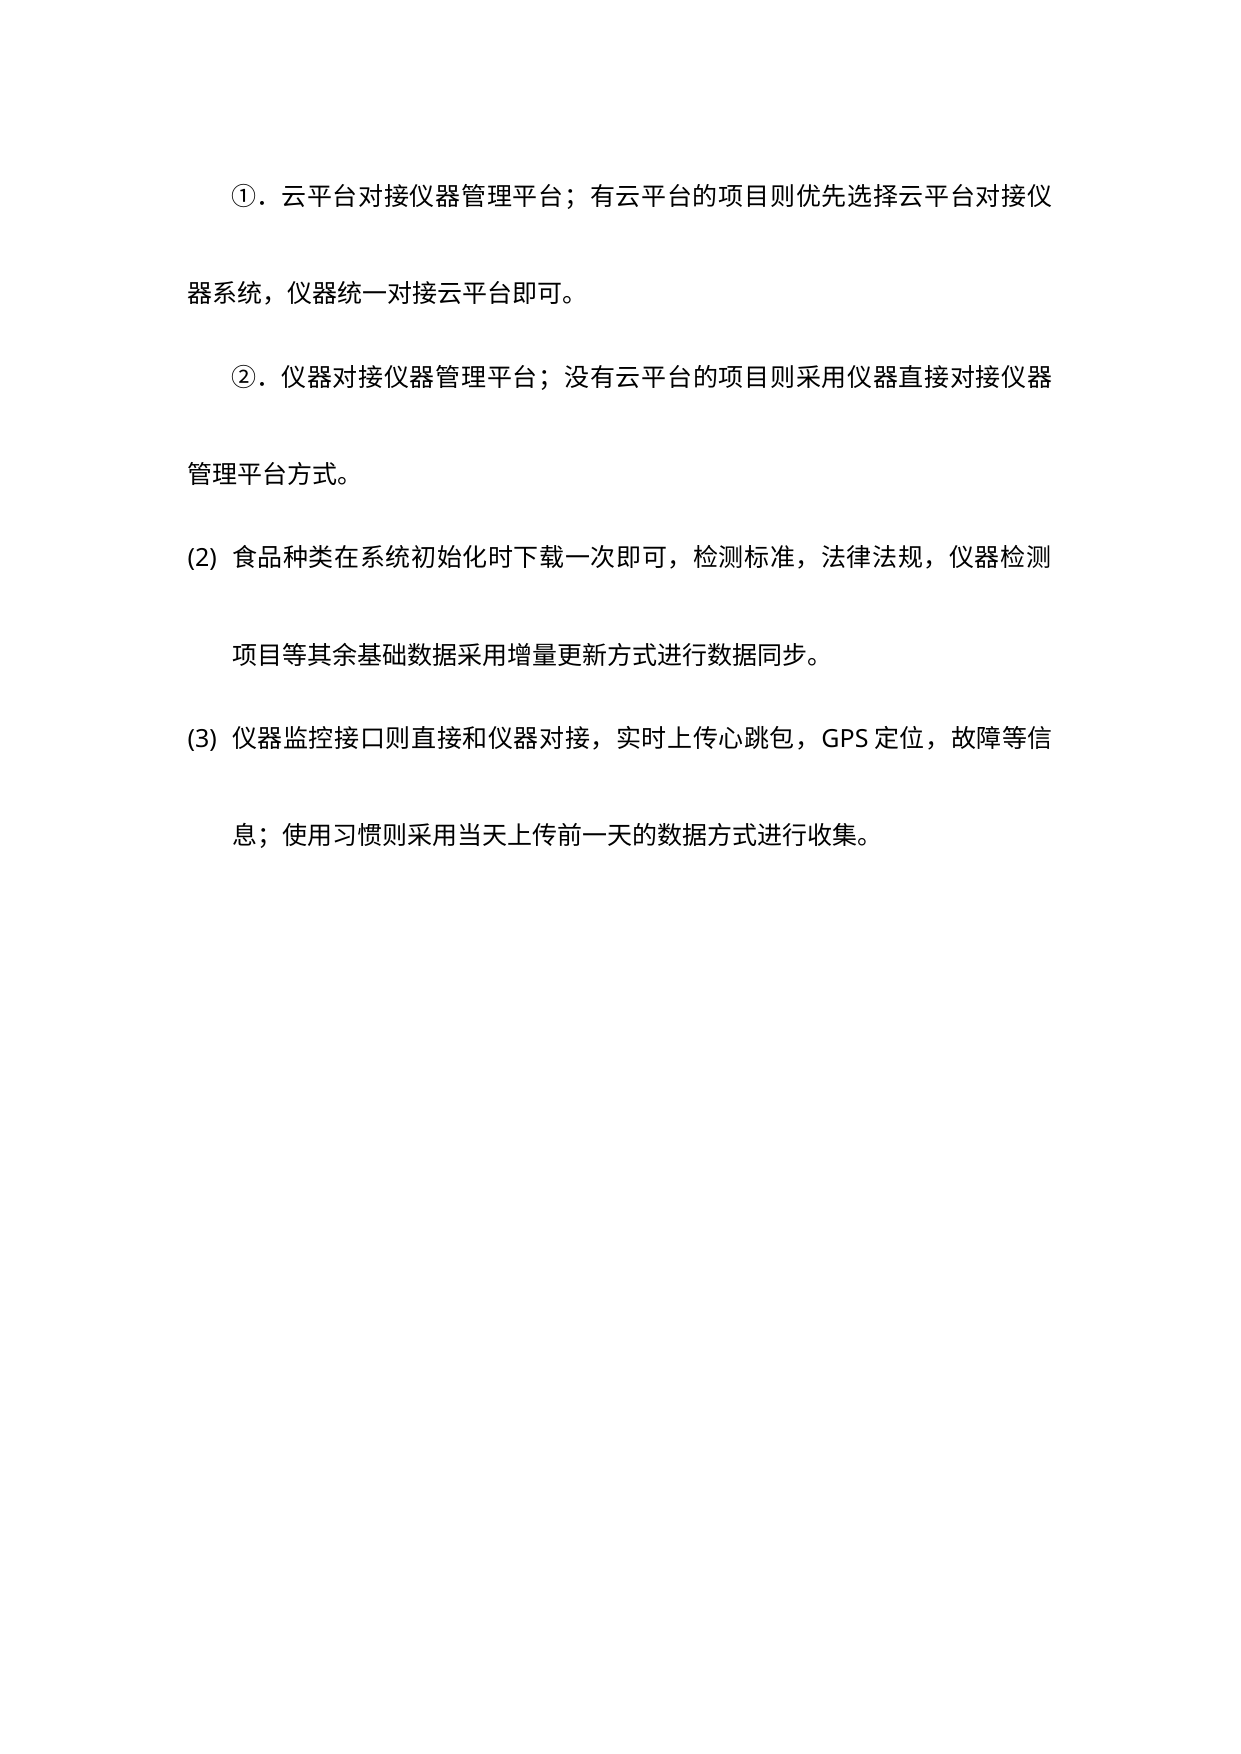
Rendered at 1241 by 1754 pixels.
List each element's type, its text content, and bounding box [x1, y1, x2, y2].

list 食品种类在系统初始化时下载一次即可，检测标准，法律法规，仪器检测项目等其余基础数据采用增量更新方式进行数据同步。 [187, 523, 1053, 686]
list 仪器对接仪器管理平台；没有云平台的项目则采用仪器直接对接仪器管理平台方式。 [187, 343, 1053, 505]
list 仪器监控接口则直接和仪器对接，实时上传心跳包，GPS定位，故障等信息；使用习惯则采用当天上传前一天的数据方式进行收集。 [187, 704, 1053, 866]
list 云平台对接仪器管理平台；有云平台的项目则优先选择云平台对接仪器系统，仪器统一对接云平台即可。 [187, 162, 1053, 324]
